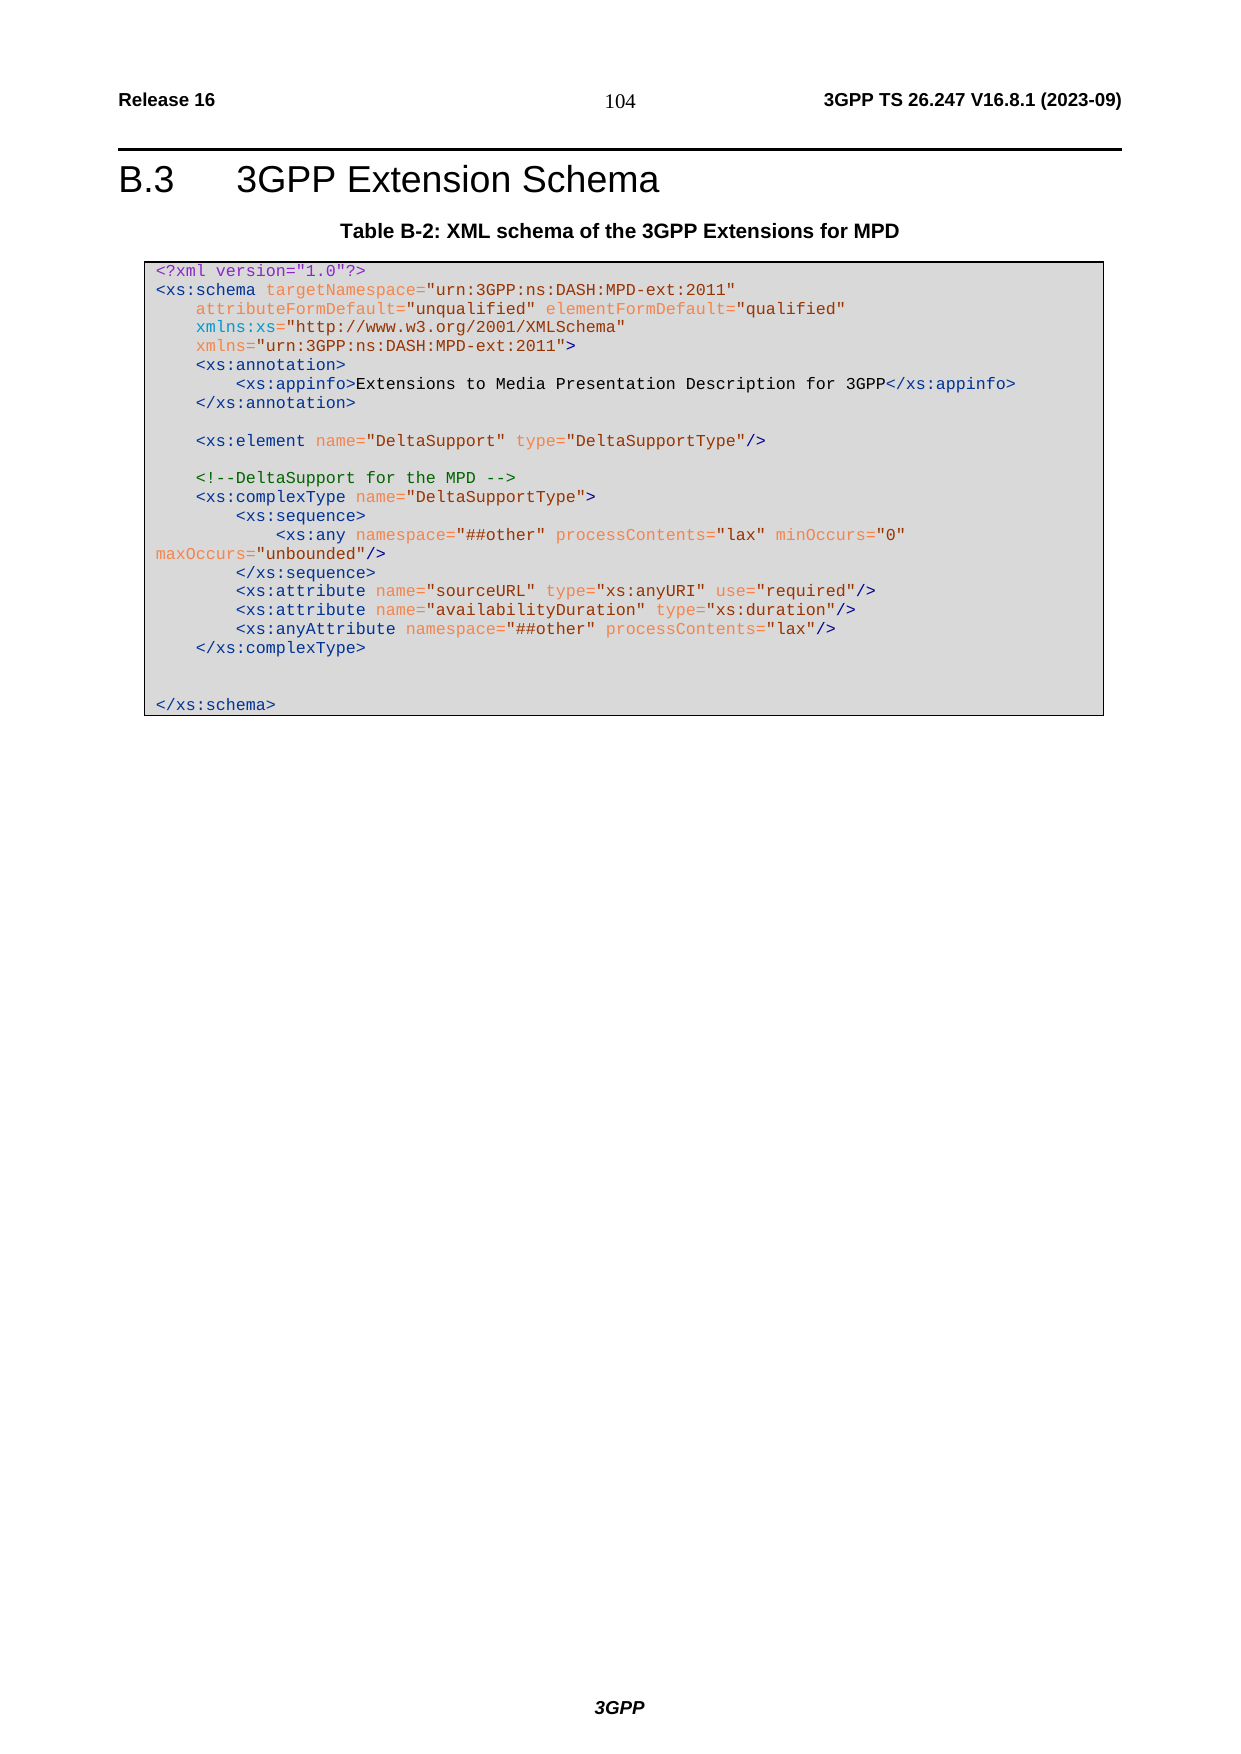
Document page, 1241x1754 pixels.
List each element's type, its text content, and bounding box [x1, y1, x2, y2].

subtitle B.3 3GPP Extension Schema [118, 151, 1122, 200]
text Table B-2: XML schema of the 3GPP Extensions for MPD [118, 219, 1122, 243]
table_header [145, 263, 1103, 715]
